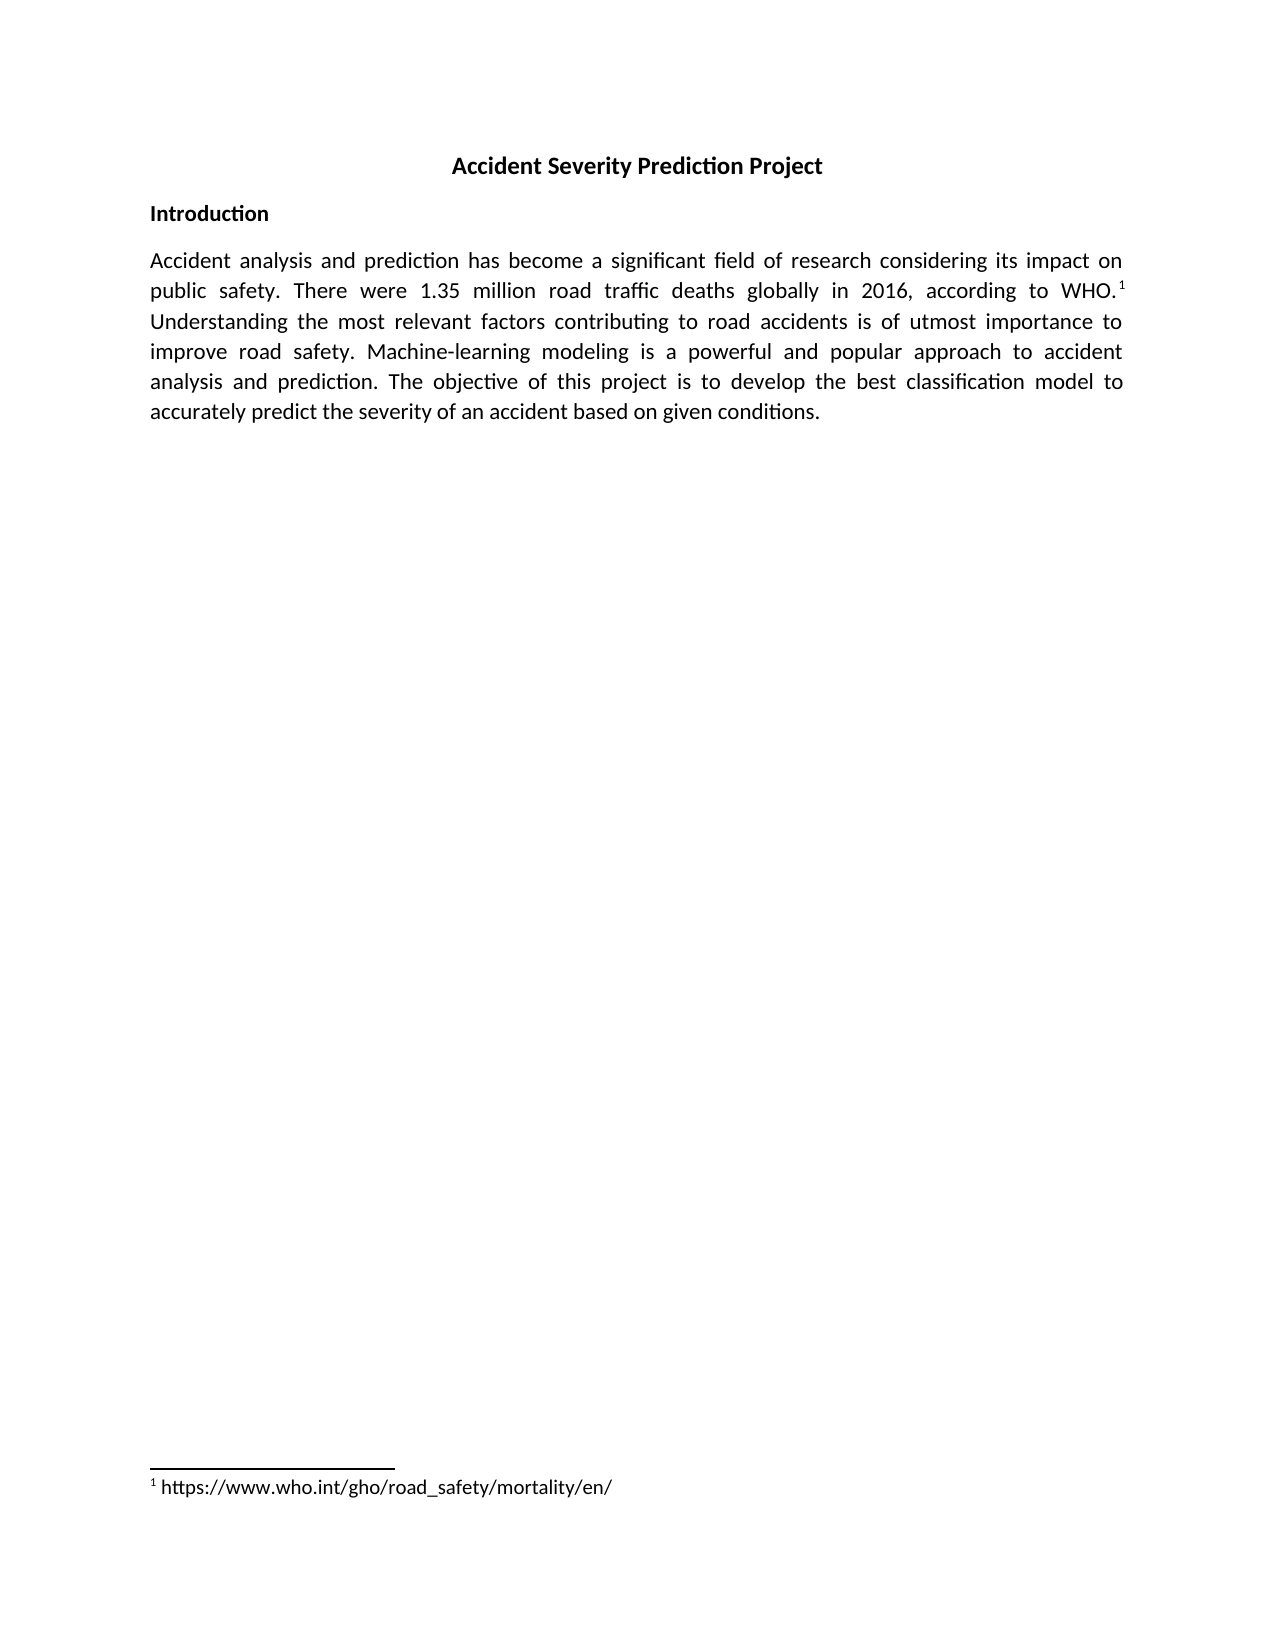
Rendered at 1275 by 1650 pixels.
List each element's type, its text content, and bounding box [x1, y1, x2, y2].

text Accident Severity Prediction Project [150, 150, 1125, 181]
text Introduction [150, 199, 1125, 228]
text Accident analysis and prediction has become a significant field of research considering its impact on public safety. There were 1.35 million road traffic deaths globally in 2016, according to WHO. Understanding the most relevant factors contributing to road accidents is of utmost importance to improve road safety. Machine-learning modeling is a powerful and popular approach to accident analysis and prediction. The objective of this project is to develop the best classification model to accurately predict the severity of an accident based on given conditions. [150, 246, 1125, 426]
